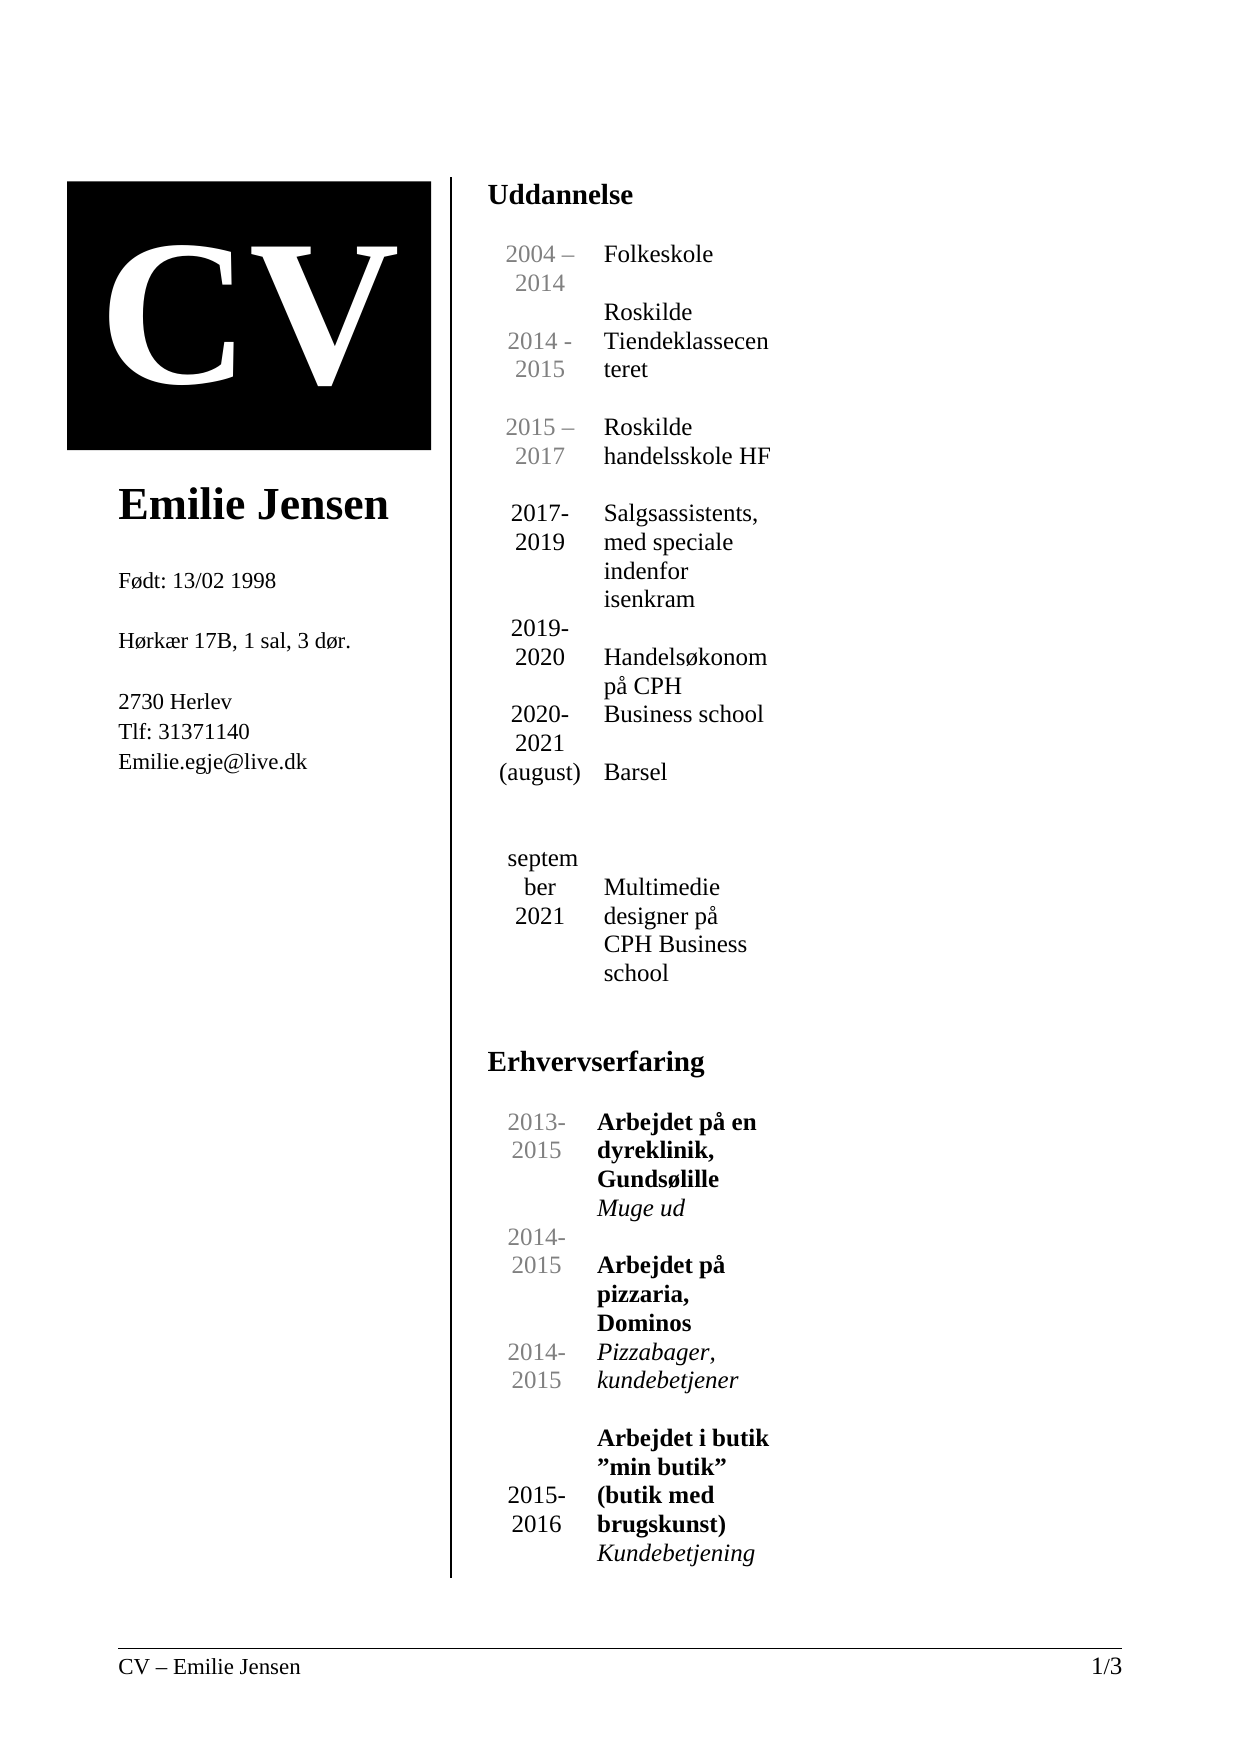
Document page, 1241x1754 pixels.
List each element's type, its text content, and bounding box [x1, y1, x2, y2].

text Tlf: 31371140 [118, 718, 413, 744]
text Født: 13/02 1998 [118, 567, 413, 593]
text Emilie.egje@live.dk [118, 748, 413, 775]
table_header 2004 – 2014 2014 - 2015 2015 – 2017 2017-2019 2019-2020 2020-2021 (august) september 2021 [488, 240, 592, 1016]
text Emilie Jensen [118, 476, 413, 529]
text Hørkær 17B, 1 sal, 3 dør. [118, 628, 413, 654]
text Uddannelse [487, 177, 1122, 211]
table_header 2013-2015 2014-2015 2014-2015 2015-2016 2017-2019 2019-2020 2020 Januar-2020 [488, 1107, 586, 1567]
table_header Folkeskole Roskilde Tiendeklassecenteret Roskilde handelsskole HF Salgsassistents, med speciale indenfor isenkram Handelsøkonom på CPH Business school Barsel Multimedie designer på CPH Business school [592, 240, 783, 1016]
text 2730 Herlev [118, 688, 413, 714]
text Erhvervserfaring [487, 1044, 1122, 1078]
